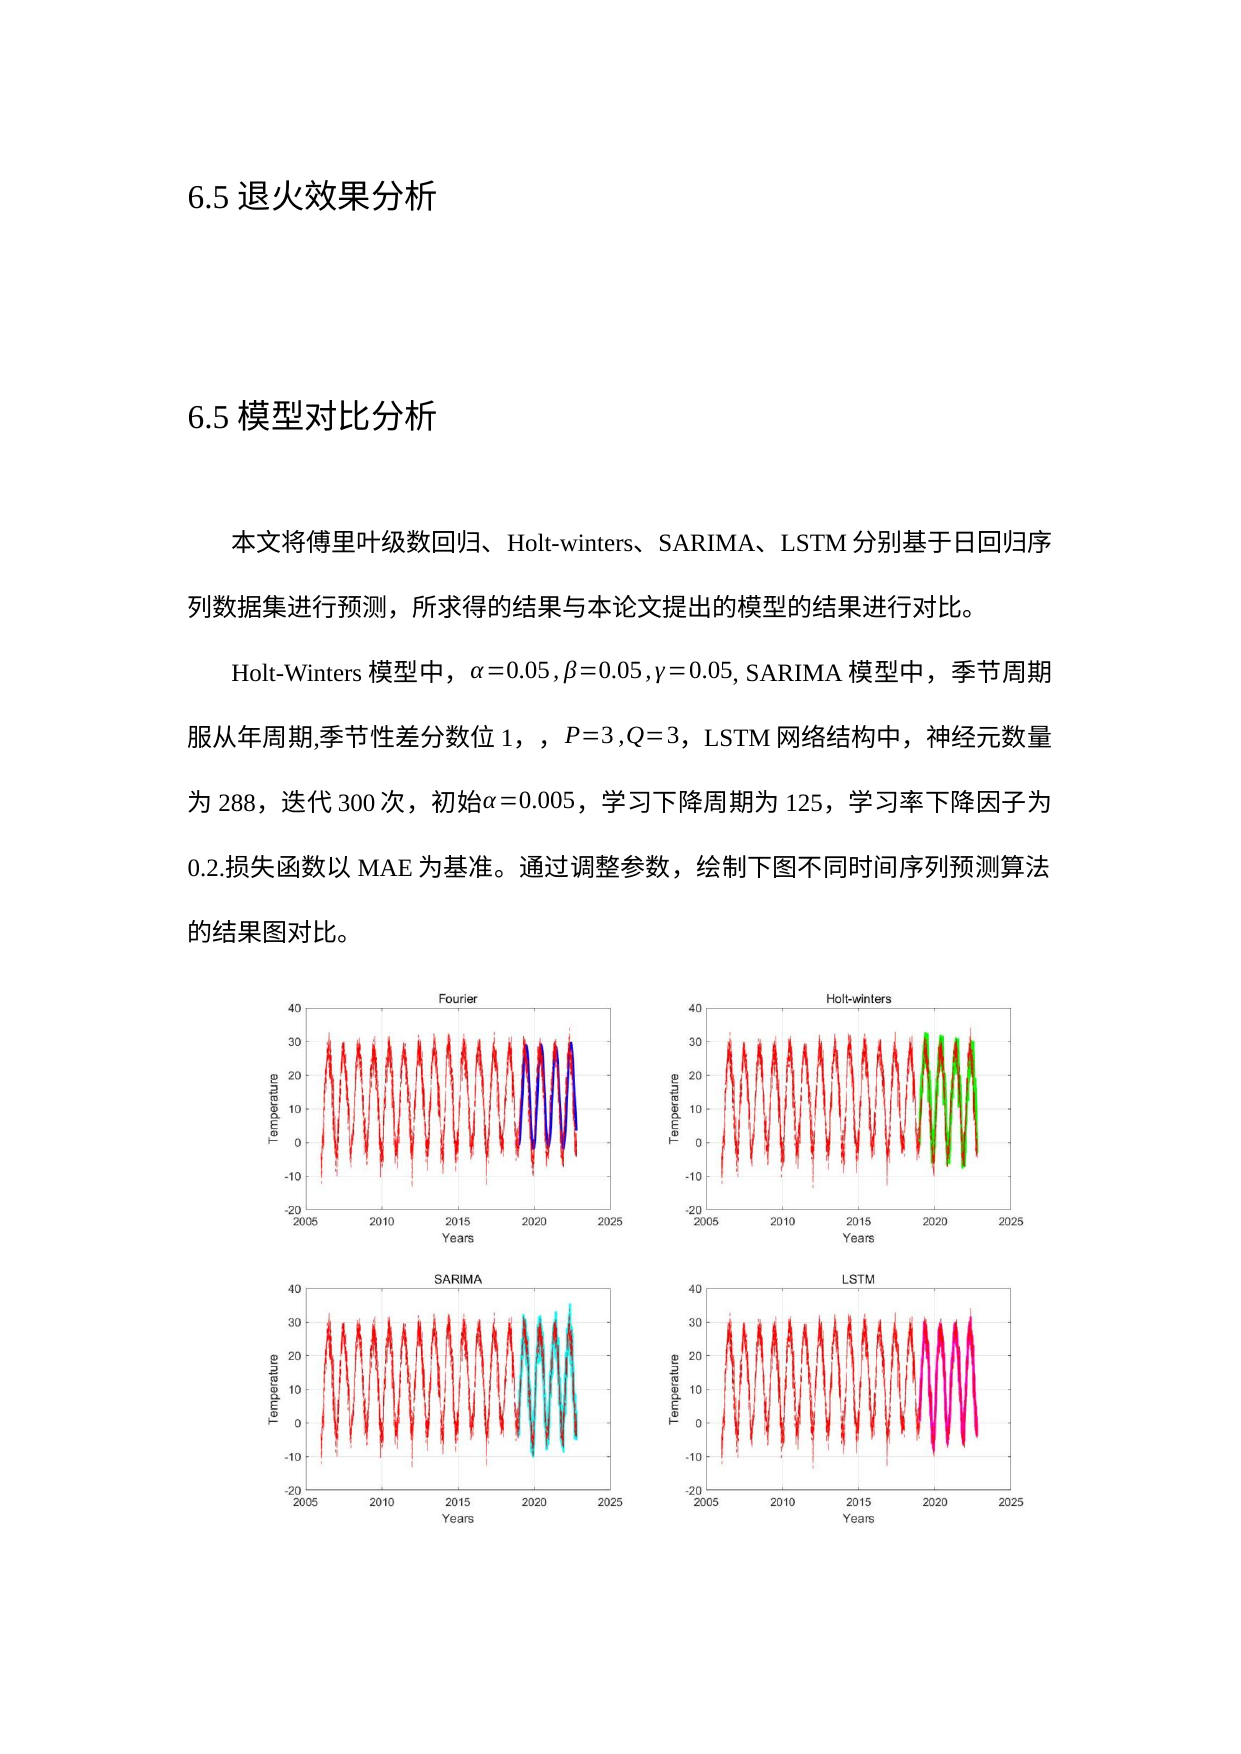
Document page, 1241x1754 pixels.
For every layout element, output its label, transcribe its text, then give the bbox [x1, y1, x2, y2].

text 本文将傅里叶级数回归、Holt-winters、SARIMA、LSTM分别基于日回归序列数据集进行预测，所求得的结果与本论文提出的模型的结果进行对比。 [187, 508, 1053, 638]
subtitle 6.5 模型对比分析 [187, 381, 1053, 446]
picture [187, 963, 1097, 1555]
text Holt-Winters模型中，, SARIMA模型中，季节周期服从年周期,季节性差分数位1，，，LSTM网络结构中，神经元数量为288，迭代300次，初始，学习下降周期为125，学习率下降因子为0.2.损失函数以MAE为基准。通过调整参数，绘制下图不同时间序列预测算法的结果图对比。 [187, 638, 1053, 963]
subtitle 6.5 退火效果分析 [187, 162, 1053, 227]
